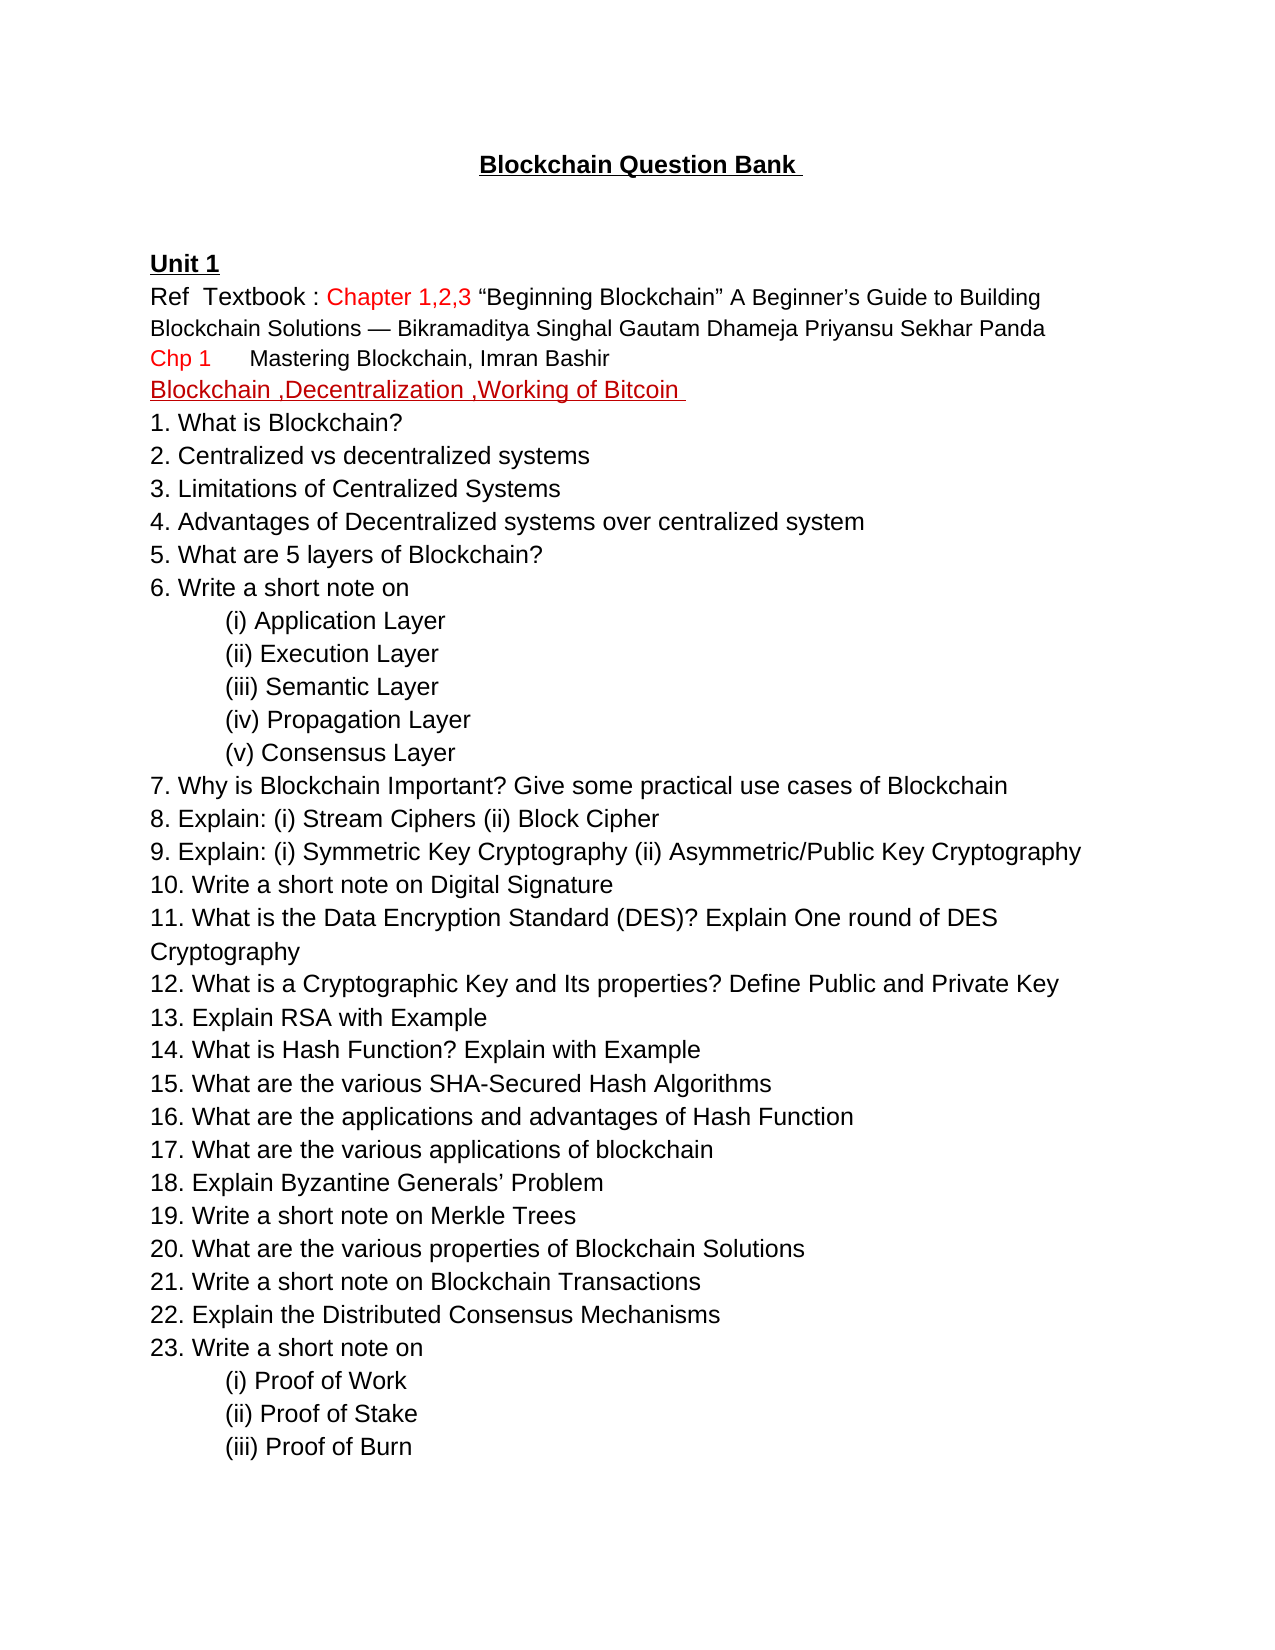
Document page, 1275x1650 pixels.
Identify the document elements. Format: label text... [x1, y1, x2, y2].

text 6. Write a short note on [150, 573, 1125, 602]
text 16. What are the applications and advantages of Hash Function [150, 1102, 1125, 1130]
text 8. Explain: (i) Stream Ciphers (ii) Block Cipher [150, 804, 1125, 833]
text 1. What is Blockchain? [150, 408, 1125, 437]
text 9. Explain: (i) Symmetric Key Cryptography (ii) Asymmetric/Public Key Cryptography [150, 837, 1125, 866]
text 11. What is the Data Encryption Standard (DES)? Explain One round of DES Cryptography [150, 903, 1125, 965]
text 21. Write a short note on Blockchain Transactions [150, 1267, 1125, 1295]
text (i) Application Layer [150, 606, 1125, 635]
text (ii) Execution Layer [150, 639, 1125, 668]
text 19. Write a short note on Merkle Trees [150, 1201, 1125, 1229]
text (i) Proof of Work [150, 1366, 1125, 1394]
text Unit 1 [150, 249, 1125, 278]
text Chp 1 Mastering Blockchain, Imran Bashir [150, 345, 1125, 371]
text 23. Write a short note on [150, 1333, 1125, 1361]
text 7. Why is Blockchain Important? Give some practical use cases of Blockchain [150, 771, 1125, 800]
text Ref Textbook : Chapter 1,2,3 “Beginning Blockchain” A Beginner’s Guide to Building Blockchain Solutions — Bikramaditya Singhal Gautam Dhameja Priyansu Sekhar Panda [150, 282, 1125, 341]
text 5. What are 5 layers of Blockchain? [150, 540, 1125, 569]
text Blockchain ,Decentralization ,Working of Bitcoin [150, 375, 1125, 404]
text 20. What are the various properties of Blockchain Solutions [150, 1234, 1125, 1262]
text 10. Write a short note on Digital Signature [150, 870, 1125, 899]
text (iv) Propagation Layer [150, 705, 1125, 734]
text Blockchain Question Bank [150, 150, 1125, 179]
text 14. What is Hash Function? Explain with Example [150, 1036, 1125, 1064]
text 12. What is a Cryptographic Key and Its properties? Define Public and Private Key [150, 969, 1125, 998]
text 2. Centralized vs decentralized systems [150, 441, 1125, 470]
text 18. Explain Byzantine Generals’ Problem [150, 1168, 1125, 1196]
text (iii) Proof of Burn [150, 1432, 1125, 1461]
text 17. What are the various applications of blockchain [150, 1134, 1125, 1163]
text (ii) Proof of Stake [150, 1399, 1125, 1427]
text 15. What are the various SHA-Secured Hash Algorithms [150, 1068, 1125, 1097]
text 13. Explain RSA with Example [150, 1002, 1125, 1031]
text 4. Advantages of Decentralized systems over centralized system [150, 507, 1125, 536]
text (v) Consensus Layer [150, 738, 1125, 767]
text (iii) Semantic Layer [150, 672, 1125, 701]
text 3. Limitations of Centralized Systems [150, 474, 1125, 503]
text 22. Explain the Distributed Consensus Mechanisms [150, 1300, 1125, 1328]
